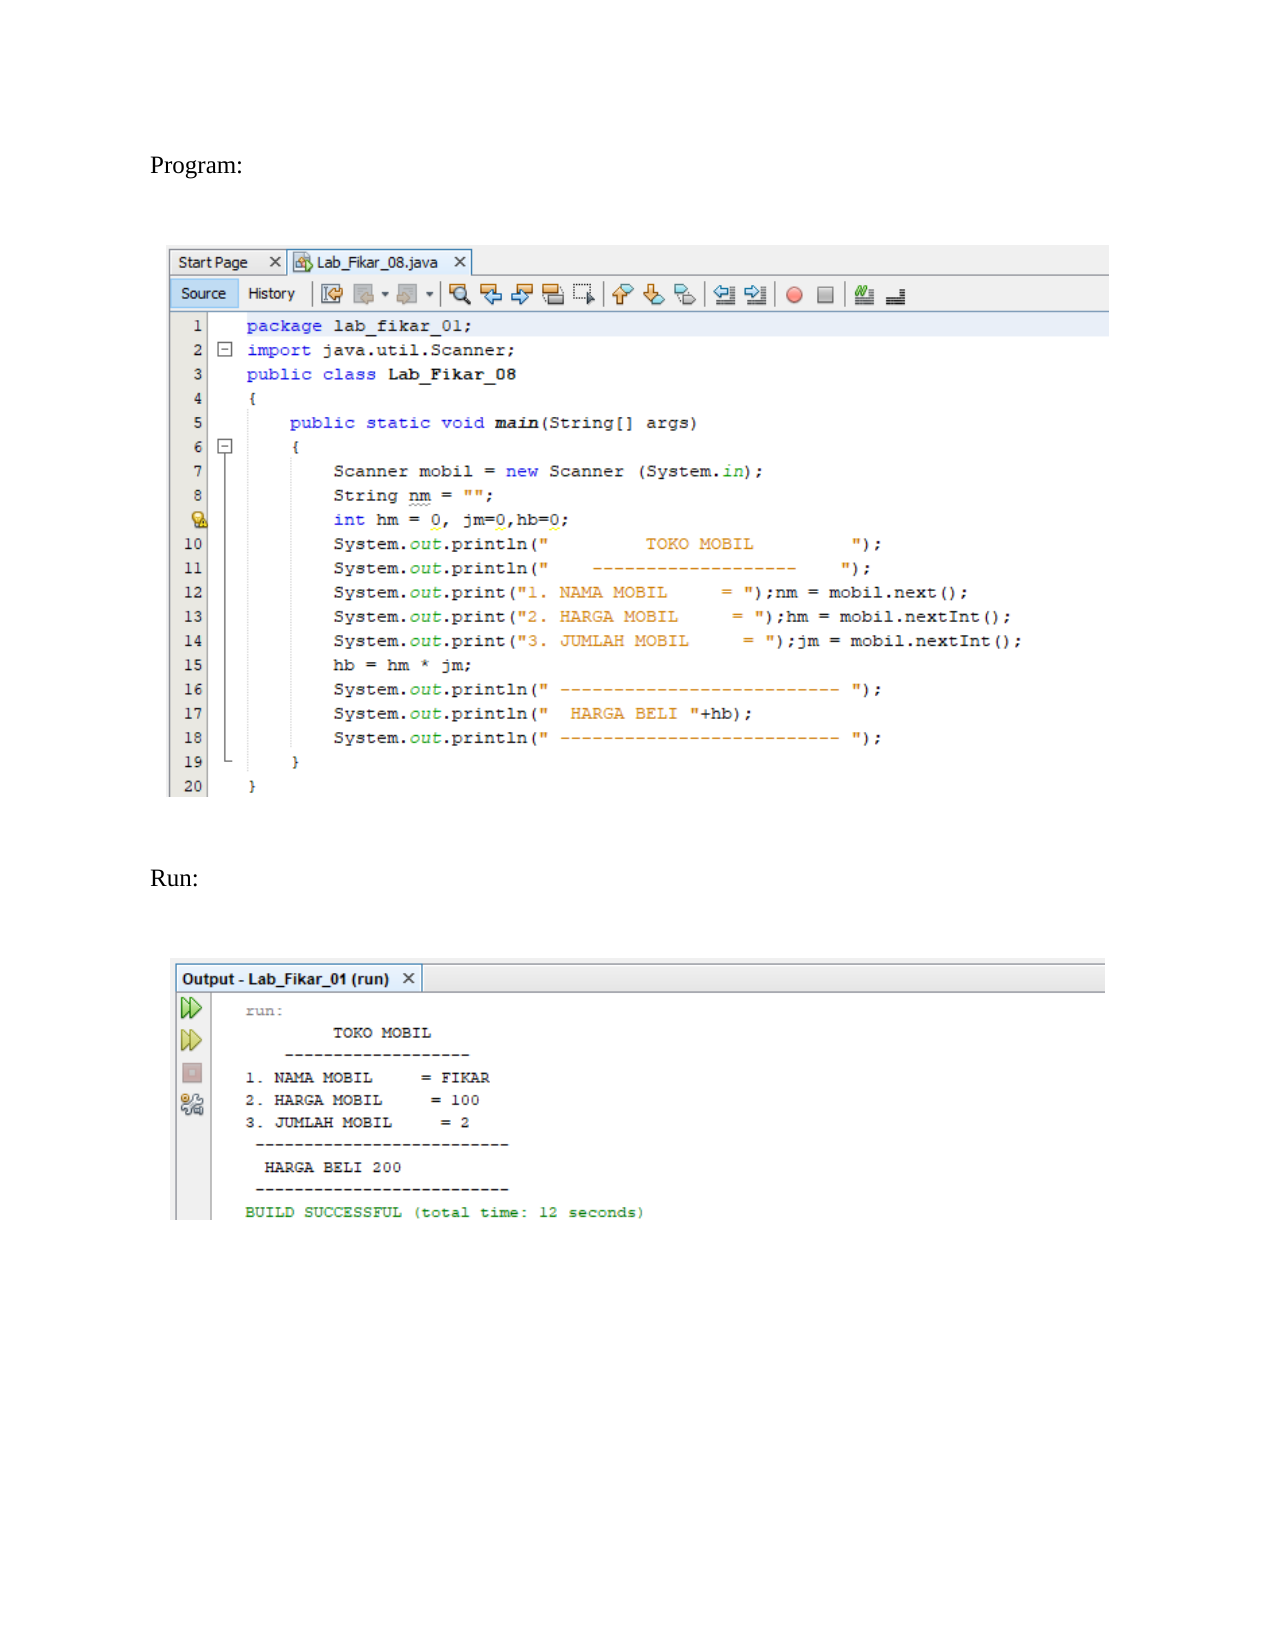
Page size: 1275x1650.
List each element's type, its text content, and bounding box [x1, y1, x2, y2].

picture [166, 245, 1109, 797]
text Run: [150, 863, 1125, 892]
picture [170, 958, 1105, 1220]
text Program: [150, 150, 1125, 179]
